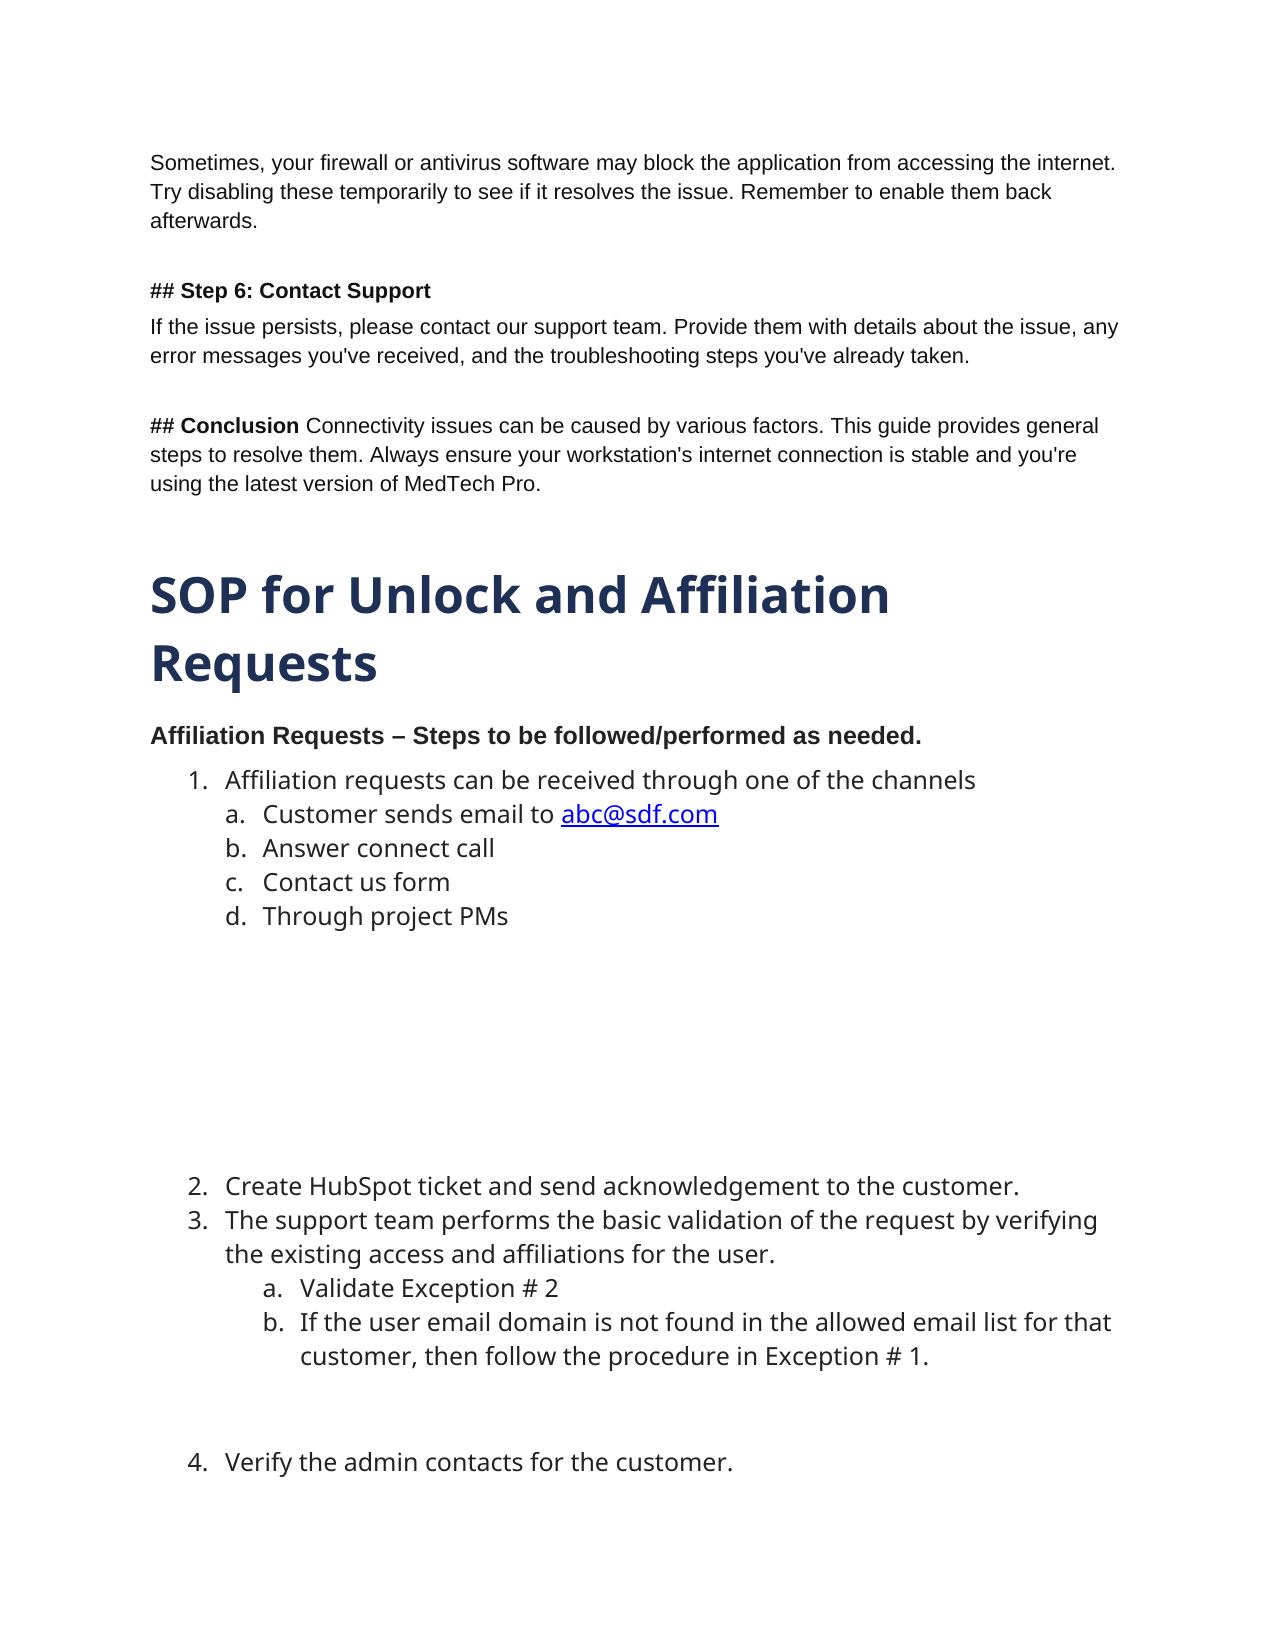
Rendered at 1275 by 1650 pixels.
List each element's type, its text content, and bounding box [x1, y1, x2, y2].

list If the user email domain is not found in the allowed email list for that customer, then follow the procedure in Exception # 1. [262, 1305, 1125, 1373]
list The support team performs the basic validation of the request by verifying the existing access and affiliations for the user. [187, 1203, 1125, 1271]
text ## Conclusion Connectivity issues can be caused by various factors. This guide provides general steps to resolve them. Always ensure your workstation's internet connection is stable and you're using the latest version of MedTech Pro. [150, 413, 1125, 496]
list Contact us form [225, 865, 1125, 899]
list Verify the admin contacts for the customer. [187, 1373, 1125, 1478]
list Answer connect call [225, 831, 1125, 865]
list Affiliation requests can be received through one of the channels [187, 762, 1125, 797]
list Create HubSpot ticket and send acknowledgement to the customer. [187, 933, 1125, 1203]
text Affiliation Requests – Steps to be followed/performed as needed. [150, 721, 1125, 750]
text If the issue persists, please contact our support team. Provide them with details about the issue, any error messages you've received, and the troubleshooting steps you've already taken. [150, 313, 1125, 368]
list Validate Exception # 2 [262, 1271, 1125, 1305]
list Customer sends email to abc@sdf.com [225, 797, 1125, 831]
text Sometimes, your firewall or antivirus software may block the application from accessing the internet. Try disabling these temporarily to see if it resolves the issue. Remember to enable them back afterwards. [150, 150, 1125, 233]
text ## Step 6: Contact Support [150, 278, 1125, 303]
list Through project PMs [225, 899, 1125, 933]
